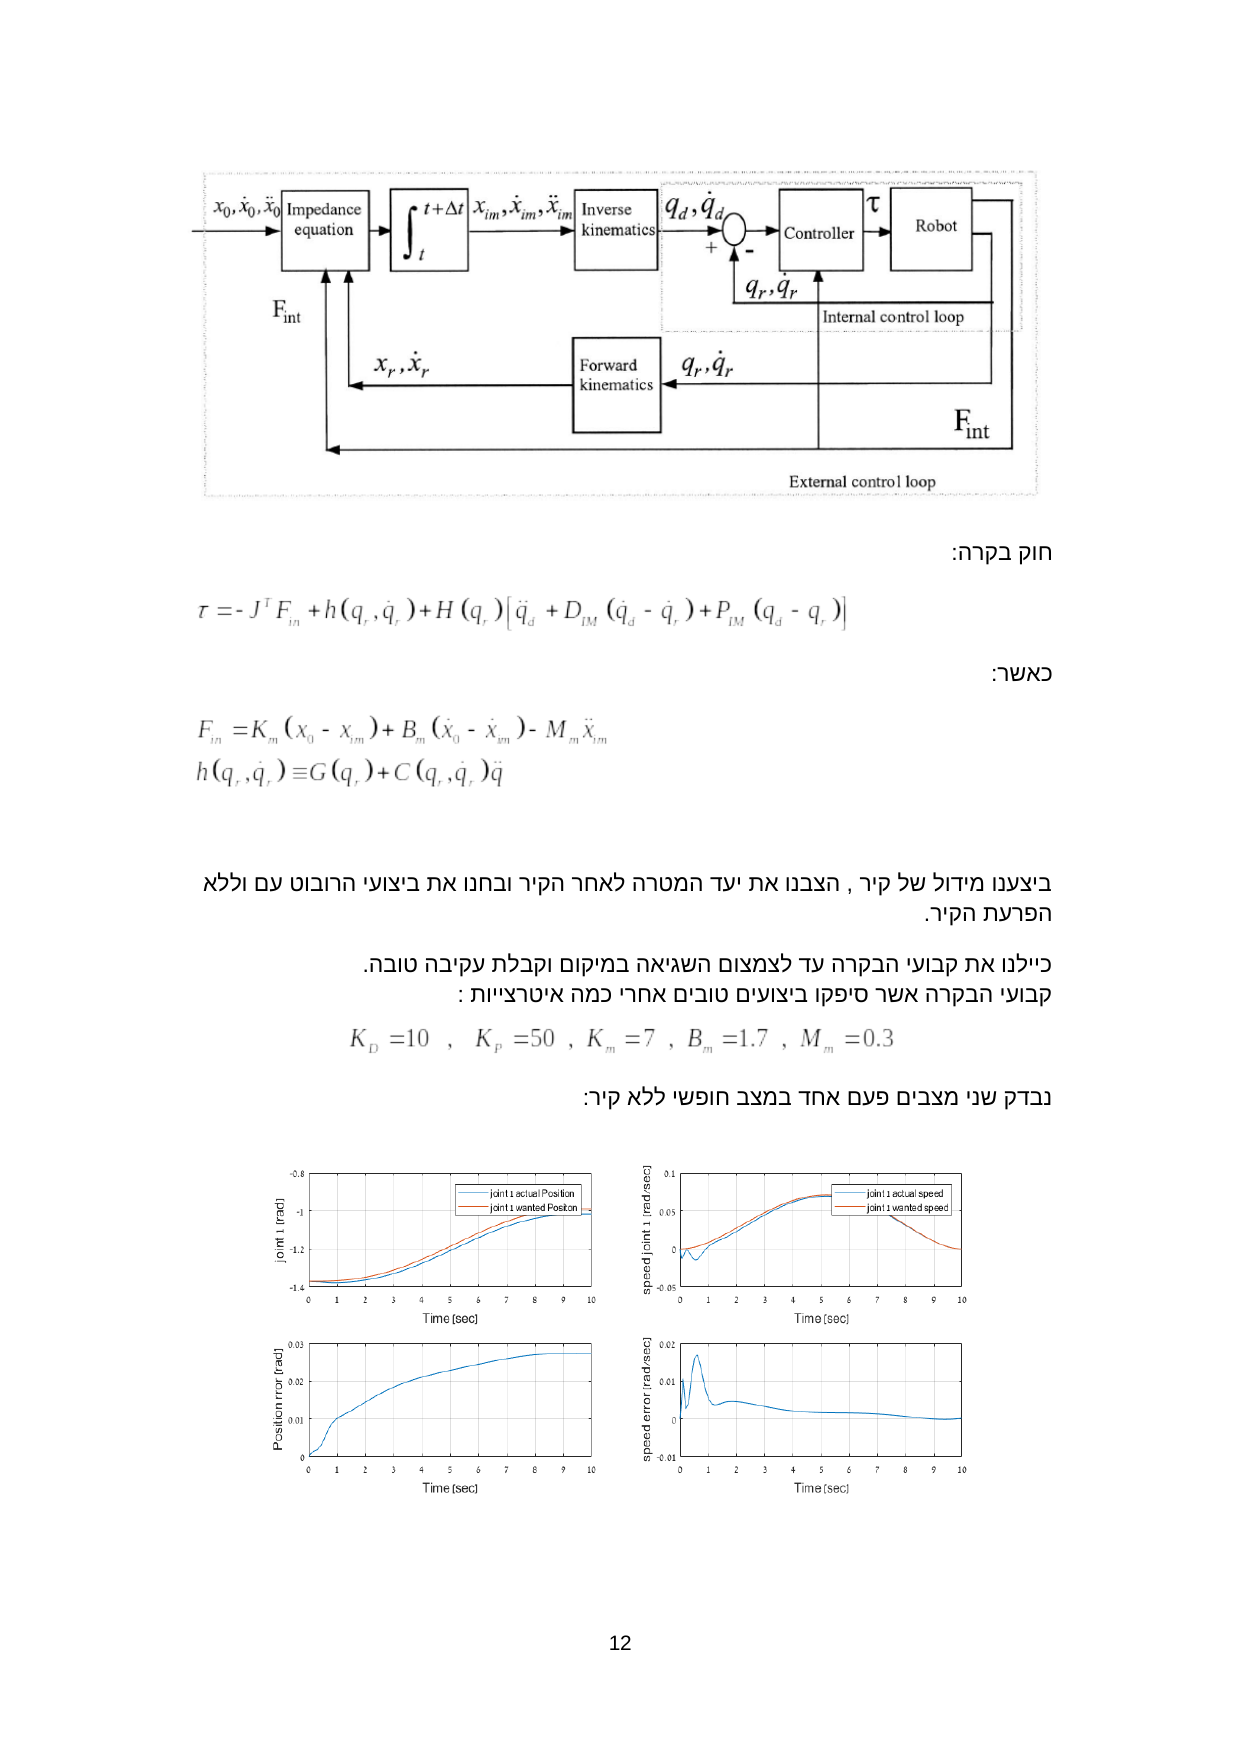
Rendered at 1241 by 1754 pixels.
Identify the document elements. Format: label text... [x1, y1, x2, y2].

text קבועי הבקרה אשר סיפקו ביצועים טובים אחרי כמה איטרצייות : [187, 981, 1053, 1008]
text נבדק שני מצבים פעם אחד במצב חופשי ללא קיר: [187, 1084, 1053, 1111]
text חוק בקרה: [187, 539, 1053, 566]
picture [199, 1147, 1042, 1504]
text כאשר: [187, 660, 1053, 687]
text ביצענו מידול של קיר , הצבנו את יעד המטרה לאחר הקיר ובחנו את ביצועי הרובוט עם וללא הפרעת הקיר. [187, 870, 1053, 927]
text כיילנו את קבועי הבקרה עד לצמצום השגיאה במיקום וקבלת עקיבה טובה. [187, 951, 1053, 978]
picture [187, 150, 1053, 515]
